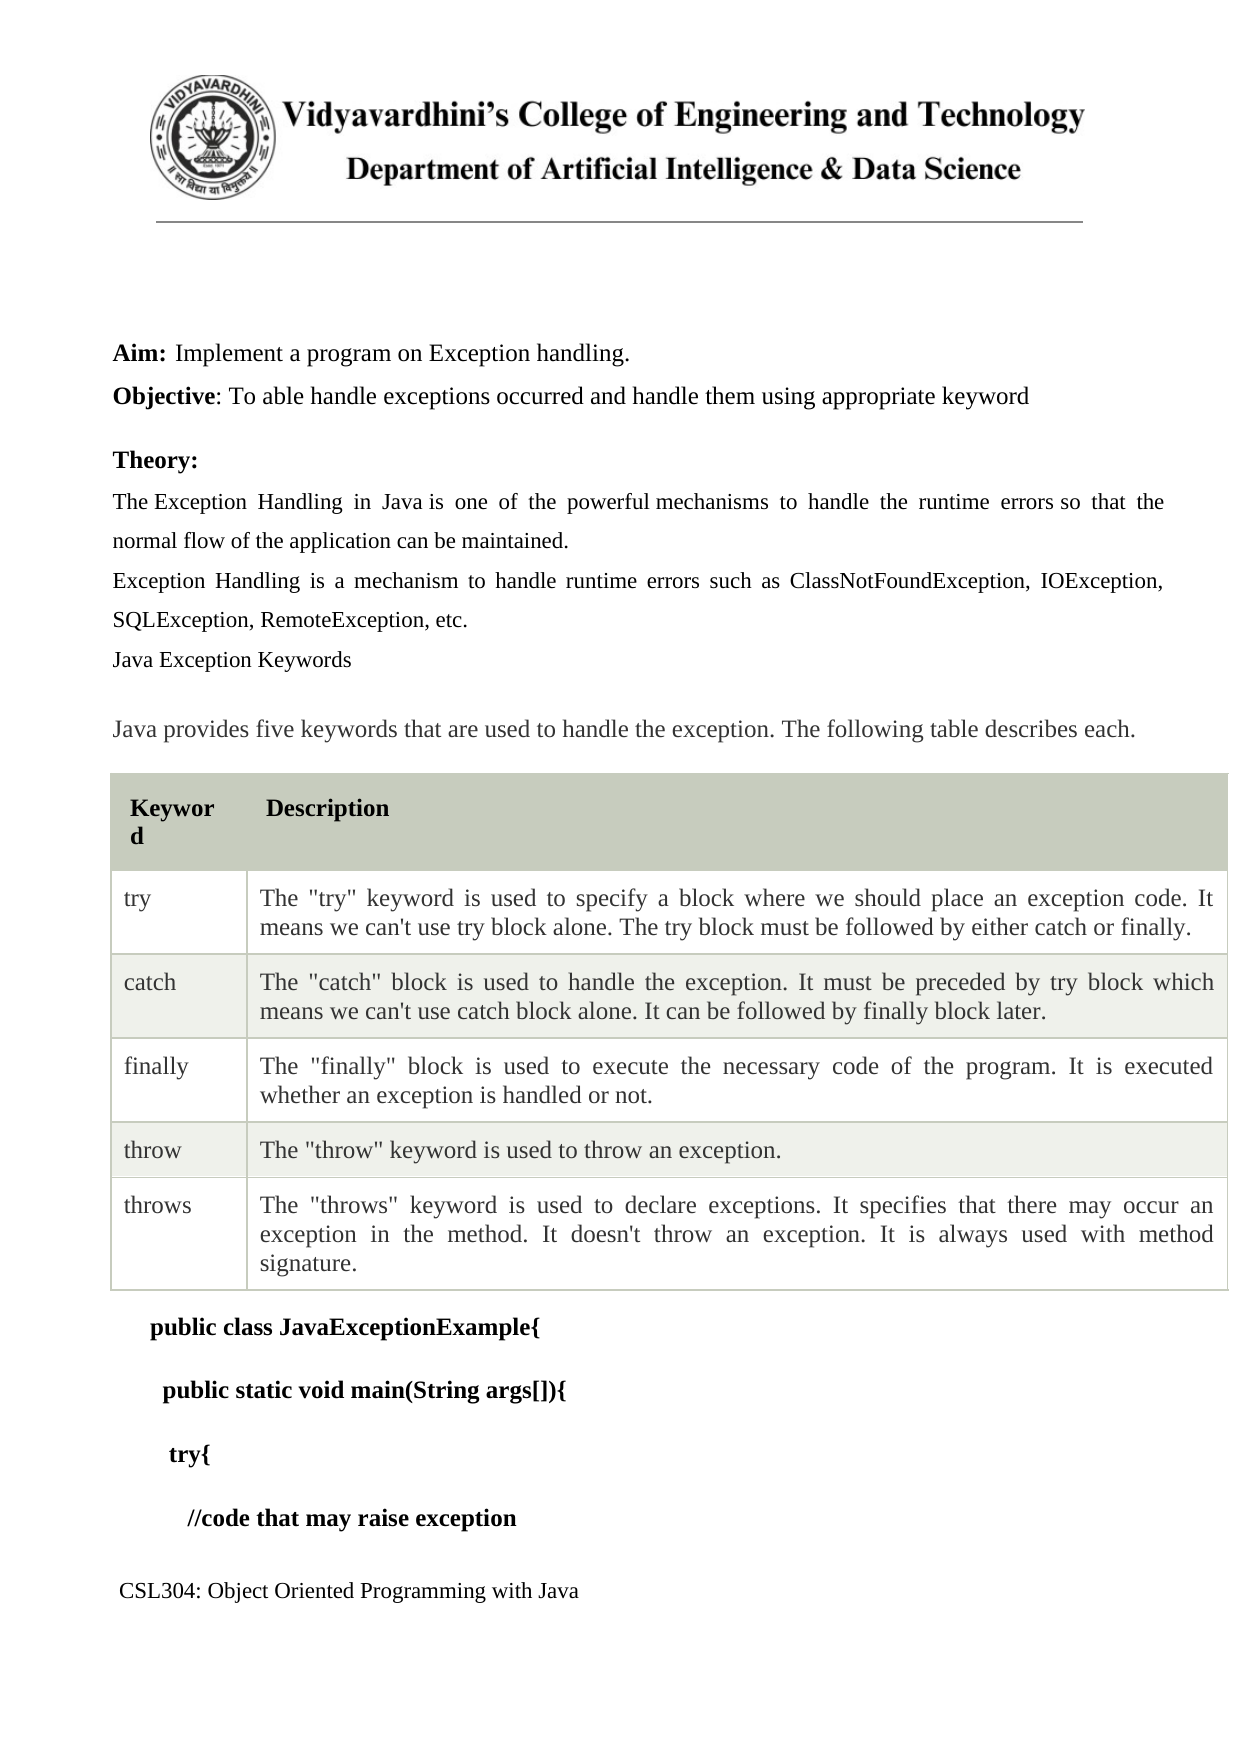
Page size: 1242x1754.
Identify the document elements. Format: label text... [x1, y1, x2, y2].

text Java Exception Keywords [112, 646, 1164, 672]
table_cell throw [112, 1123, 246, 1176]
table_cell finally [112, 1039, 246, 1121]
table_cell The "try" keyword is used to specify a block where we should place an exception code. It means we can't use try block alone. The try block must be followed by either catch or finally. [248, 871, 1227, 953]
table_cell catch [112, 955, 246, 1037]
table_header Keyword [112, 774, 247, 869]
table_cell The "throw" keyword is used to throw an exception. [248, 1123, 1227, 1176]
table_header Description [247, 774, 1227, 869]
subtitle //code that may raise exception [150, 1503, 1164, 1532]
subtitle public class JavaExceptionExample{ [150, 1312, 1164, 1340]
text Java provides five keywords that are used to handle the exception. The following table describes each. [112, 714, 1164, 743]
subtitle try{ [150, 1439, 1164, 1468]
picture [150, 75, 1085, 200]
subtitle public static void main(String args[]){ [150, 1376, 1164, 1404]
subtitle Theory: [112, 445, 1164, 473]
text Exception Handling is a mechanism to handle runtime errors such as ClassNotFoundException, IOException, SQLException, RemoteException, etc. [112, 567, 1164, 633]
table_cell try [112, 871, 246, 953]
table_cell throws [112, 1178, 246, 1289]
text Objective: To able handle exceptions occurred and handle them using appropriate keyword [112, 381, 1164, 409]
text The Exception Handling in Java is one of the powerful mechanisms to handle the runtime errors so that the normal flow of the application can be maintained. [112, 488, 1164, 554]
table_cell The "throws" keyword is used to declare exceptions. It specifies that there may occur an exception in the method. It doesn't throw an exception. It is always used with method signature. [248, 1178, 1227, 1289]
table_cell The "finally" block is used to execute the necessary code of the program. It is executed whether an exception is handled or not. [248, 1039, 1227, 1121]
table_cell The "catch" block is used to handle the exception. It must be preceded by try block which means we can't use catch block alone. It can be followed by finally block later. [248, 955, 1227, 1037]
text Aim: Implement a program on Exception handling. [112, 338, 1089, 366]
